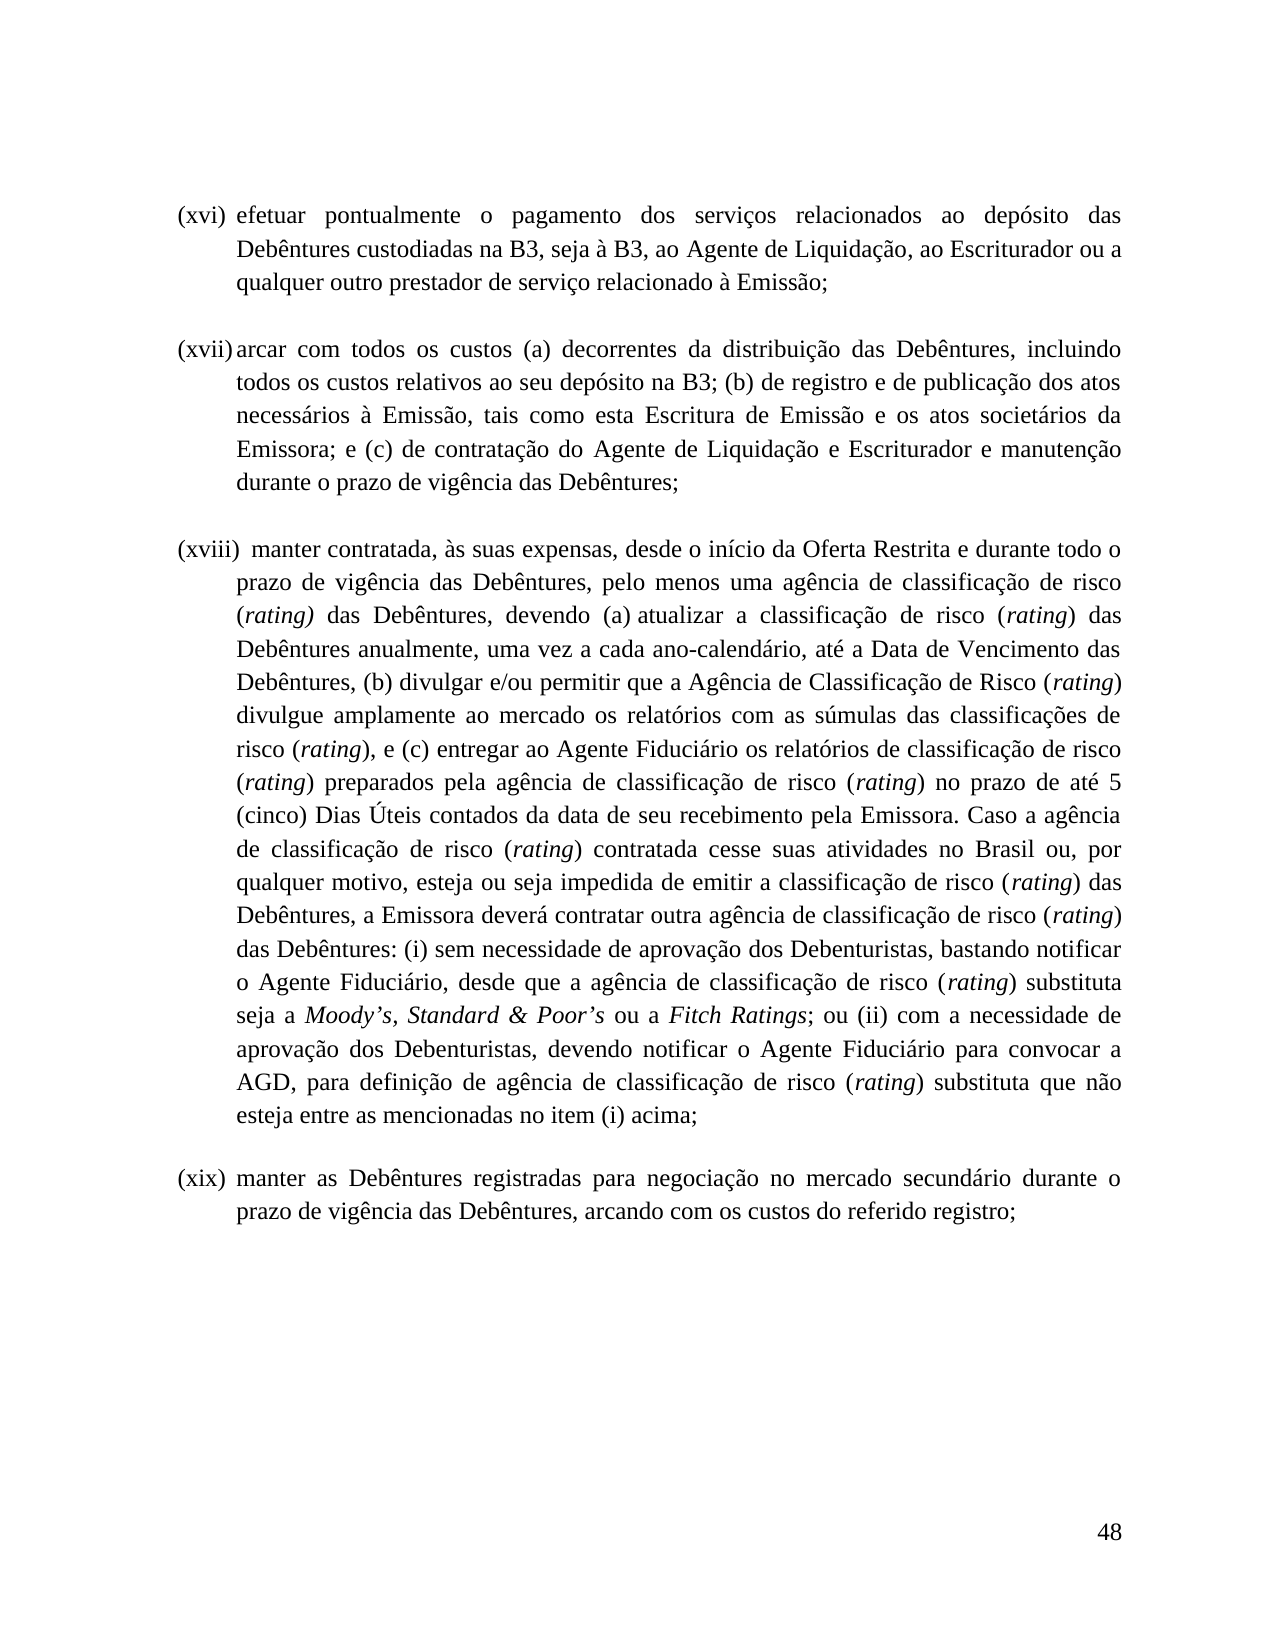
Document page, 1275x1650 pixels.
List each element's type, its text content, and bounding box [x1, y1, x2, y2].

list manter contratada, às suas expensas, desde o início da Oferta Restrita e durante todo o prazo de vigência das Debêntures, pelo menos uma agência de classificação de risco (rating) das Debêntures, devendo (a) atualizar a classificação de risco (rating) das Debêntures anualmente, uma vez a cada ano-calendário, até a Data de Vencimento das Debêntures, (b) divulgar e/ou permitir que a Agência de Classificação de Risco (rating) divulgue amplamente ao mercado os relatórios com as súmulas das classificações de risco (rating), e (c) entregar ao Agente Fiduciário os relatórios de classificação de risco (rating) preparados pela agência de classificação de risco (rating) no prazo de até 5 (cinco) Dias Úteis contados da data de seu recebimento pela Emissora. Caso a agência de classificação de risco (rating) contratada cesse suas atividades no Brasil ou, por qualquer motivo, esteja ou seja impedida de emitir a classificação de risco (rating) das Debêntures, a Emissora deverá contratar outra agência de classificação de risco (rating) das Debêntures: (i) sem necessidade de aprovação dos Debenturistas, bastando notificar o Agente Fiduciário, desde que a agência de classificação de risco (rating) substituta seja a Moody’s, Standard & Poor’s ou a Fitch Ratings; ou (ii) com a necessidade de aprovação dos Debenturistas, devendo notificar o Agente Fiduciário para convocar a AGD, para definição de agência de classificação de risco (rating) substituta que não esteja entre as mencionadas no item (i) acima; [177, 531, 1122, 1131]
list manter as Debêntures registradas para negociação no mercado secundário durante o prazo de vigência das Debêntures, arcando com os custos do referido registro; [177, 1159, 1122, 1226]
list arcar com todos os custos (a) decorrentes da distribuição das Debêntures, incluindo todos os custos relativos ao seu depósito na B3; (b) de registro e de publicação dos atos necessários à Emissão, tais como esta Escritura de Emissão e os atos societários da Emissora; e (c) de contratação do Agente de Liquidação e Escriturador e manutenção durante o prazo de vigência das Debêntures; [177, 331, 1122, 497]
list efetuar pontualmente o pagamento dos serviços relacionados ao depósito das Debêntures custodiadas na B3, seja à B3, ao Agente de Liquidação, ao Escriturador ou a qualquer outro prestador de serviço relacionado à Emissão; [177, 197, 1122, 297]
